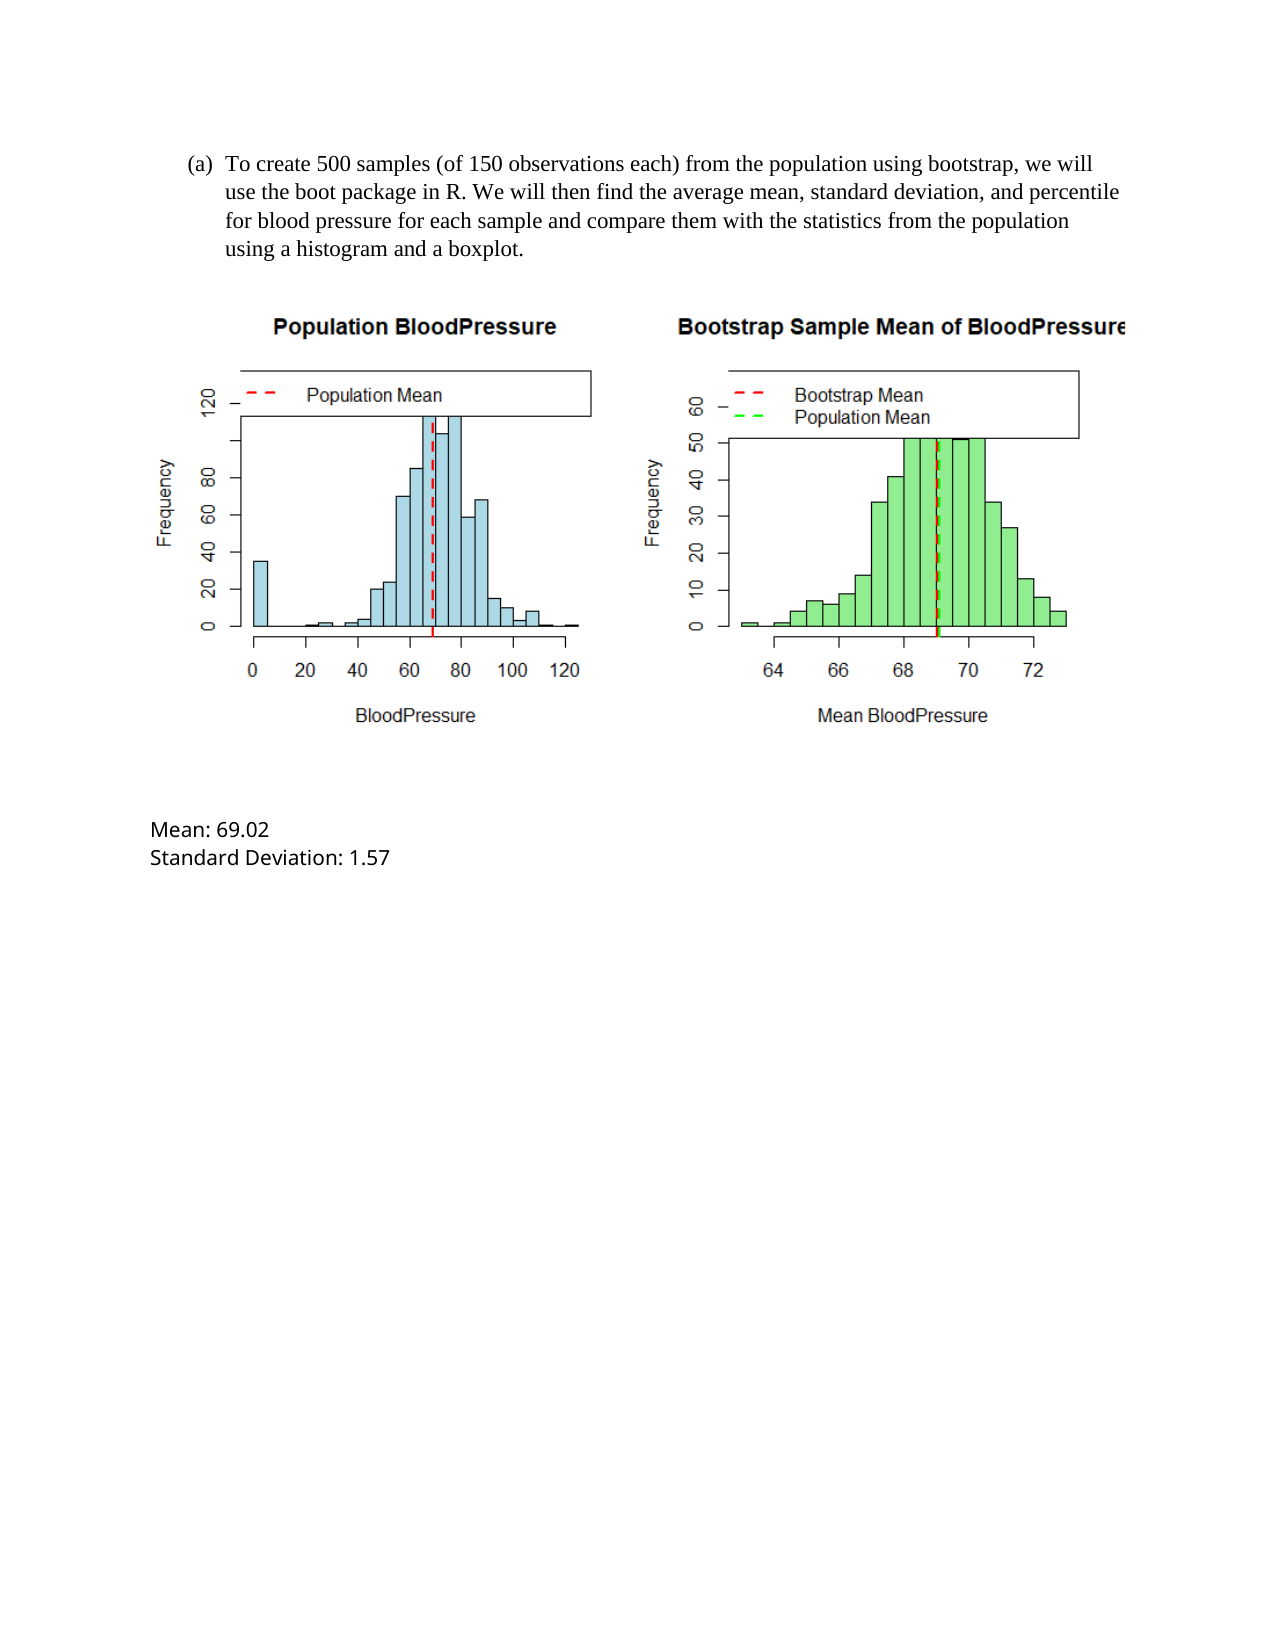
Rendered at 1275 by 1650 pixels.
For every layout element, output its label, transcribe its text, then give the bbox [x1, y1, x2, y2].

picture [150, 280, 1125, 750]
text Standard Deviation: 1.57 [150, 843, 1125, 872]
text Mean: 69.02 [150, 815, 1125, 843]
list To create 500 samples (of 150 observations each) from the population using bootstrap, we will use the boot package in R. We will then find the average mean, standard deviation, and percentile for blood pressure for each sample and compare them with the statistics from the population using a histogram and a boxplot. [187, 150, 1125, 262]
